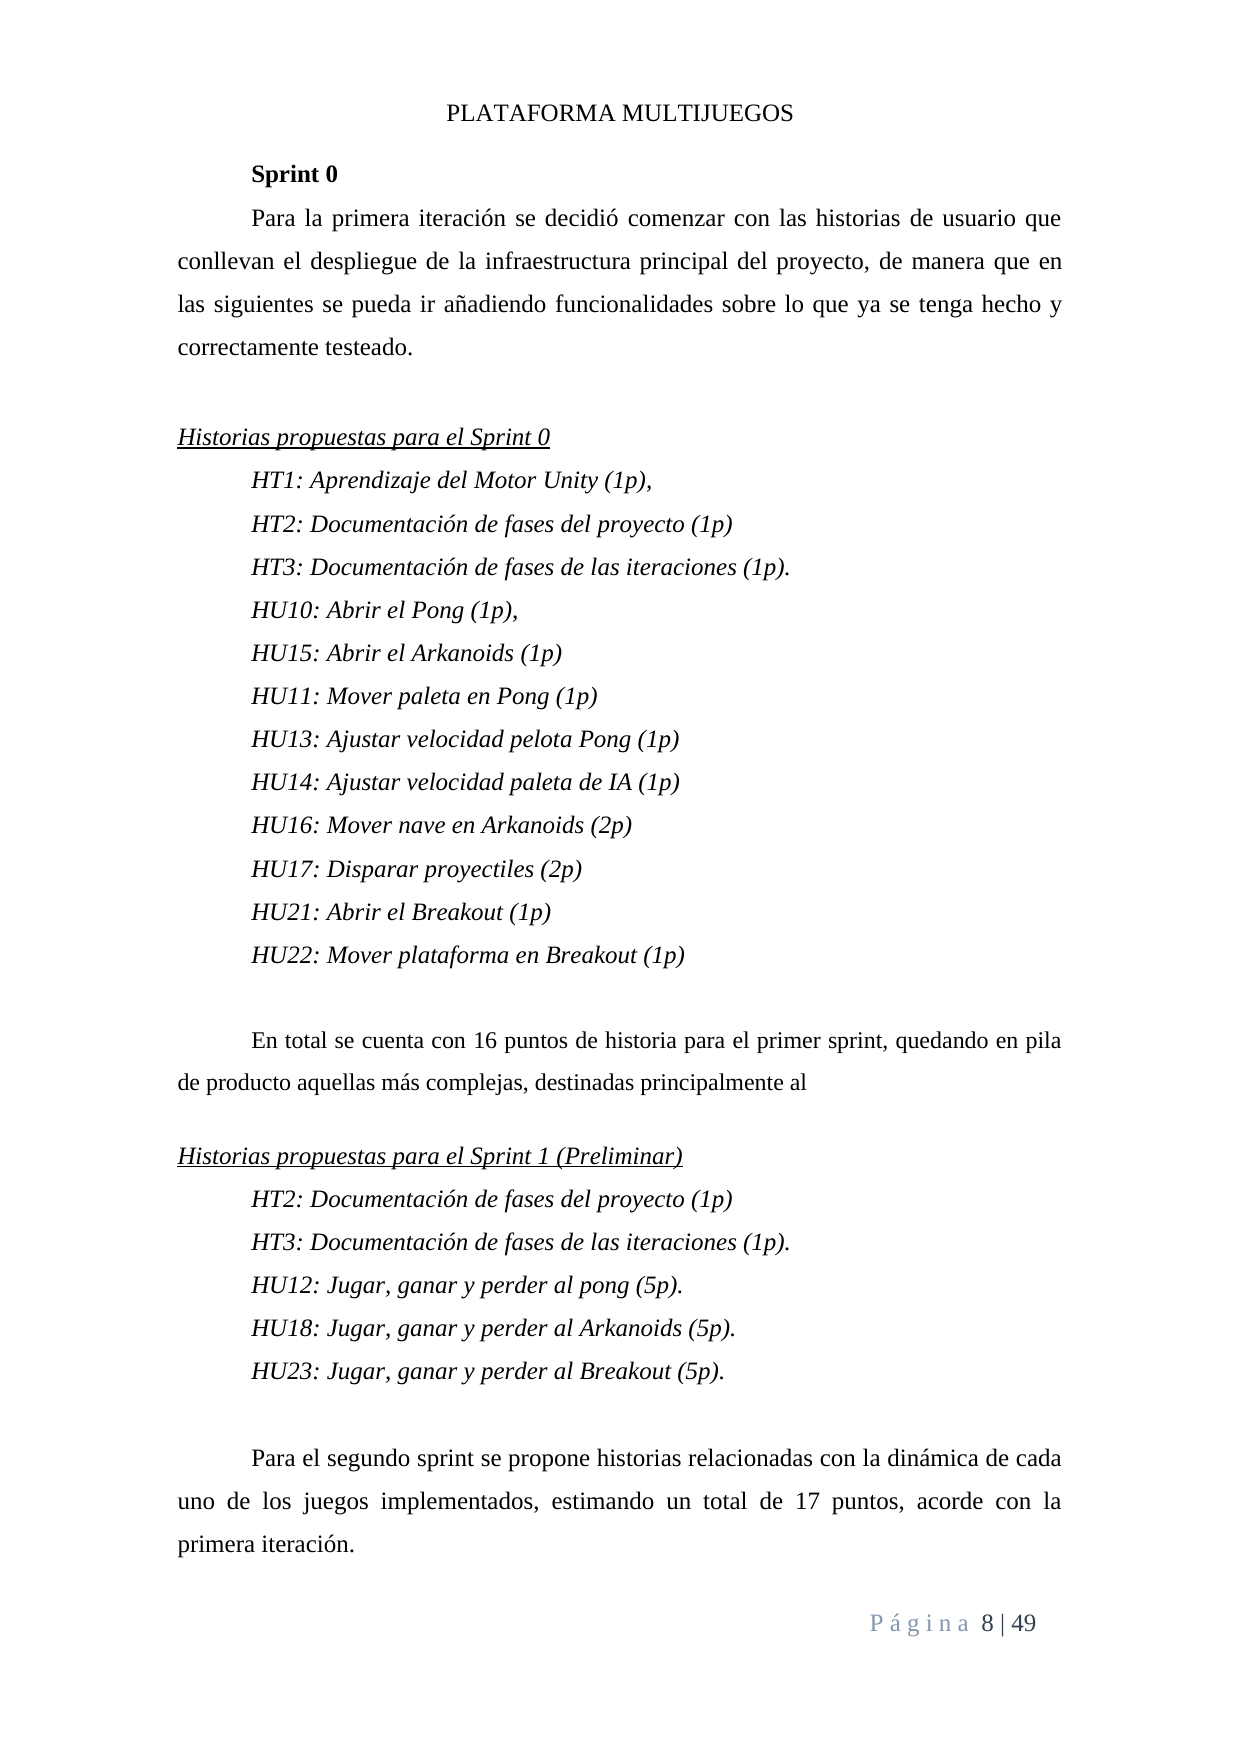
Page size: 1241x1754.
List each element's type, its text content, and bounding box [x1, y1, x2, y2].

text HU16: Mover nave en Arkanoids (2p) [177, 811, 1063, 839]
subtitle Historias propuestas para el Sprint 0 [177, 422, 1063, 451]
text HU11: Mover paleta en Pong (1p) [177, 681, 1063, 710]
text HU22: Mover plataforma en Breakout (1p) [177, 940, 1063, 969]
text Para la primera iteración se decidió comenzar con las historias de usuario que conllevan el despliegue de la infraestructura principal del proyecto, de manera que en las siguientes se pueda ir añadiendo funcionalidades sobre lo que ya se tenga hecho y correctamente testeado. [177, 203, 1063, 361]
text HT1: Aprendizaje del Motor Unity (1p), [177, 466, 1063, 494]
text HU15: Abrir el Arkanoids (1p) [177, 638, 1063, 667]
text HU13: Ajustar velocidad pelota Pong (1p) [177, 724, 1063, 753]
text En total se cuenta con 16 puntos de historia para el primer sprint, quedando en pila de producto aquellas más complejas, destinadas principalmente al [177, 1026, 1063, 1095]
text HU17: Disparar proyectiles (2p) [177, 854, 1063, 882]
text HU23: Jugar, ganar y perder al Breakout (5p). [177, 1356, 1063, 1385]
subtitle Historias propuestas para el Sprint 1 (Preliminar) [177, 1141, 1063, 1169]
text Para el segundo sprint se propone historias relacionadas con la dinámica de cada uno de los juegos implementados, estimando un total de 17 puntos, acorde con la primera iteración. [177, 1443, 1063, 1558]
text HT2: Documentación de fases del proyecto (1p) [177, 509, 1063, 537]
text HT2: Documentación de fases del proyecto (1p) [177, 1184, 1063, 1213]
subtitle Sprint 0 [177, 159, 1063, 188]
text HU10: Abrir el Pong (1p), [177, 595, 1063, 624]
text HT3: Documentación de fases de las iteraciones (1p). [177, 552, 1063, 581]
text HU18: Jugar, ganar y perder al Arkanoids (5p). [177, 1313, 1063, 1342]
text HU14: Ajustar velocidad paleta de IA (1p) [177, 767, 1063, 796]
text HU21: Abrir el Breakout (1p) [177, 897, 1063, 926]
text HU12: Jugar, ganar y perder al pong (5p). [177, 1270, 1063, 1299]
text HT3: Documentación de fases de las iteraciones (1p). [177, 1227, 1063, 1256]
